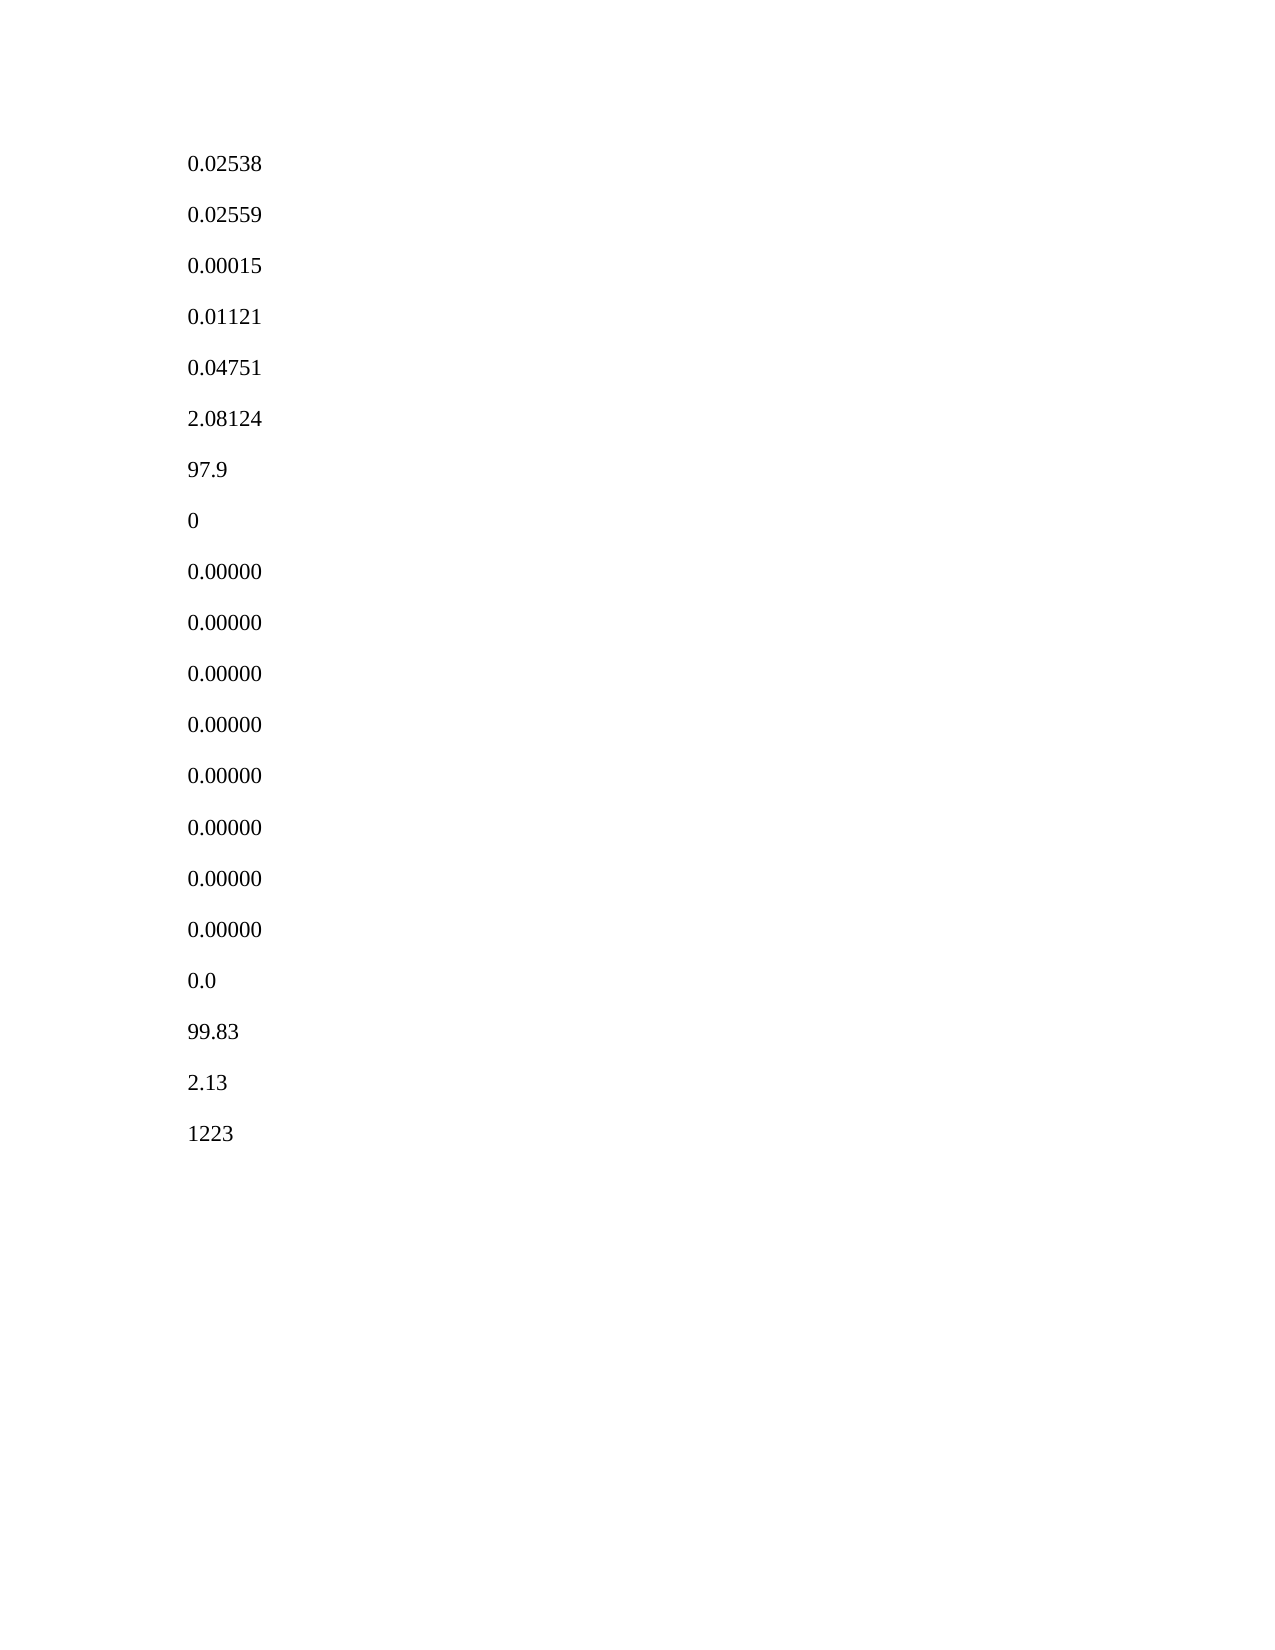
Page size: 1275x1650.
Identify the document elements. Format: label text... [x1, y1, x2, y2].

table_cell 0 [176, 507, 1076, 558]
table_cell 0.00000 [176, 711, 1076, 762]
table_cell 0.00000 [176, 558, 1076, 609]
table_cell 0.04751 [176, 354, 1076, 405]
table_cell 0.02559 [176, 201, 1076, 252]
table_cell 0.0 [176, 967, 1076, 1018]
table_cell 0.00015 [176, 252, 1076, 303]
table_cell 0.00000 [176, 660, 1076, 711]
table_cell 0.00000 [176, 865, 1076, 916]
table_cell 0.00000 [176, 763, 1076, 813]
table_cell 0.00000 [176, 814, 1076, 864]
table_cell 2.13 [176, 1069, 1076, 1120]
table_cell 0.02538 [176, 150, 1076, 201]
table_cell 0.01121 [176, 303, 1076, 354]
table_cell 2.08124 [176, 405, 1076, 456]
table_cell 0.00000 [176, 916, 1076, 967]
table_cell 0.00000 [176, 609, 1076, 660]
table_cell 97.9 [176, 456, 1076, 507]
table_cell 99.83 [176, 1018, 1076, 1069]
table_cell 1223 [176, 1120, 1076, 1171]
